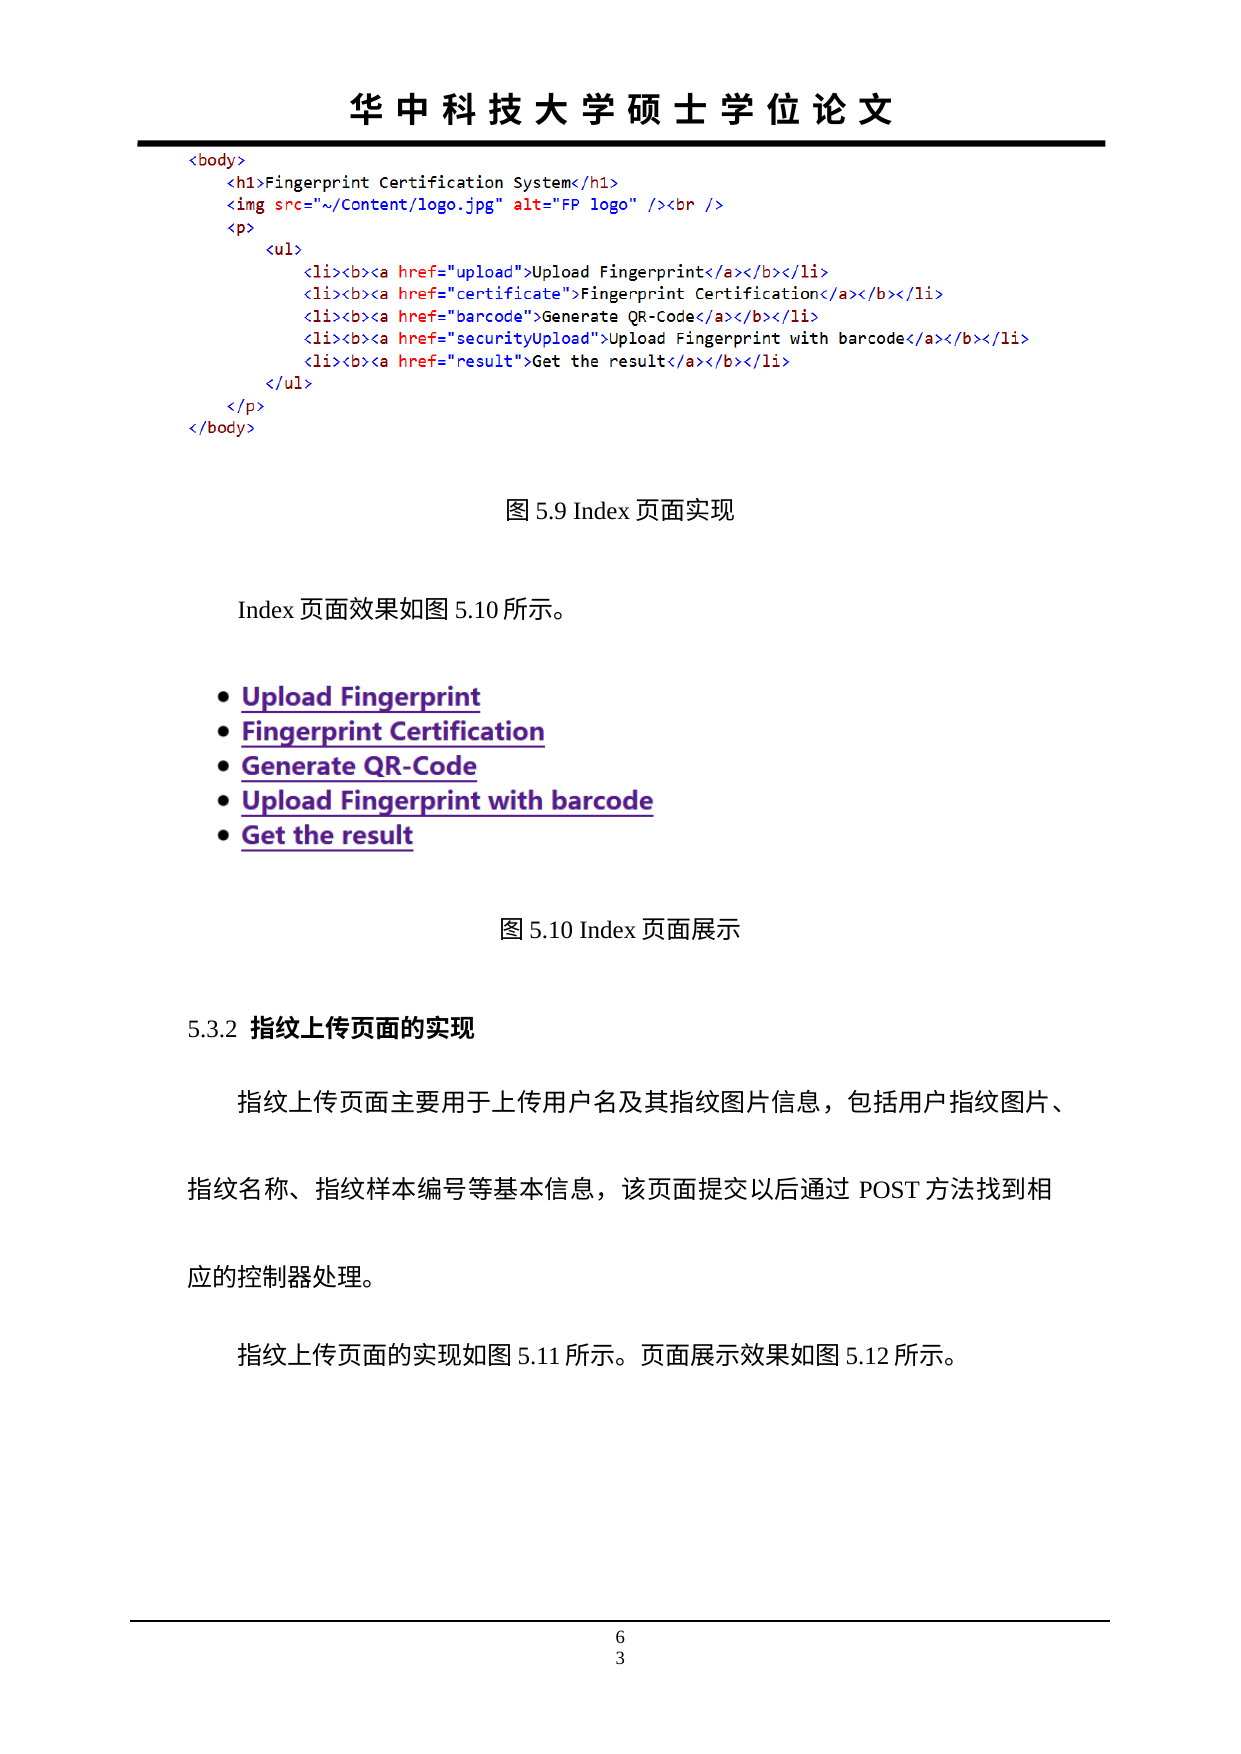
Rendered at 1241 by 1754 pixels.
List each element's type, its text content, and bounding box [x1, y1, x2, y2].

text 指纹上传页面的实现如图5.11所示。页面展示效果如图5.12所示。 [187, 1321, 1053, 1386]
text Index页面效果如图5.10所示。 [187, 576, 1053, 641]
text 指纹上传页面主要用于上传用户名及其指纹图片信息，包括用户指纹图片、指纹名称、指纹样本编号等基本信息，该页面提交以后通过POST方法找到相应的控制器处理。 [187, 1068, 1053, 1308]
text 图5.10 Index页面展示 [187, 895, 1053, 960]
text 图5.9 Index页面实现 [187, 476, 1053, 541]
picture [187, 669, 1069, 861]
picture [187, 153, 1088, 439]
text 指纹上传页面的实现 [187, 994, 1053, 1059]
